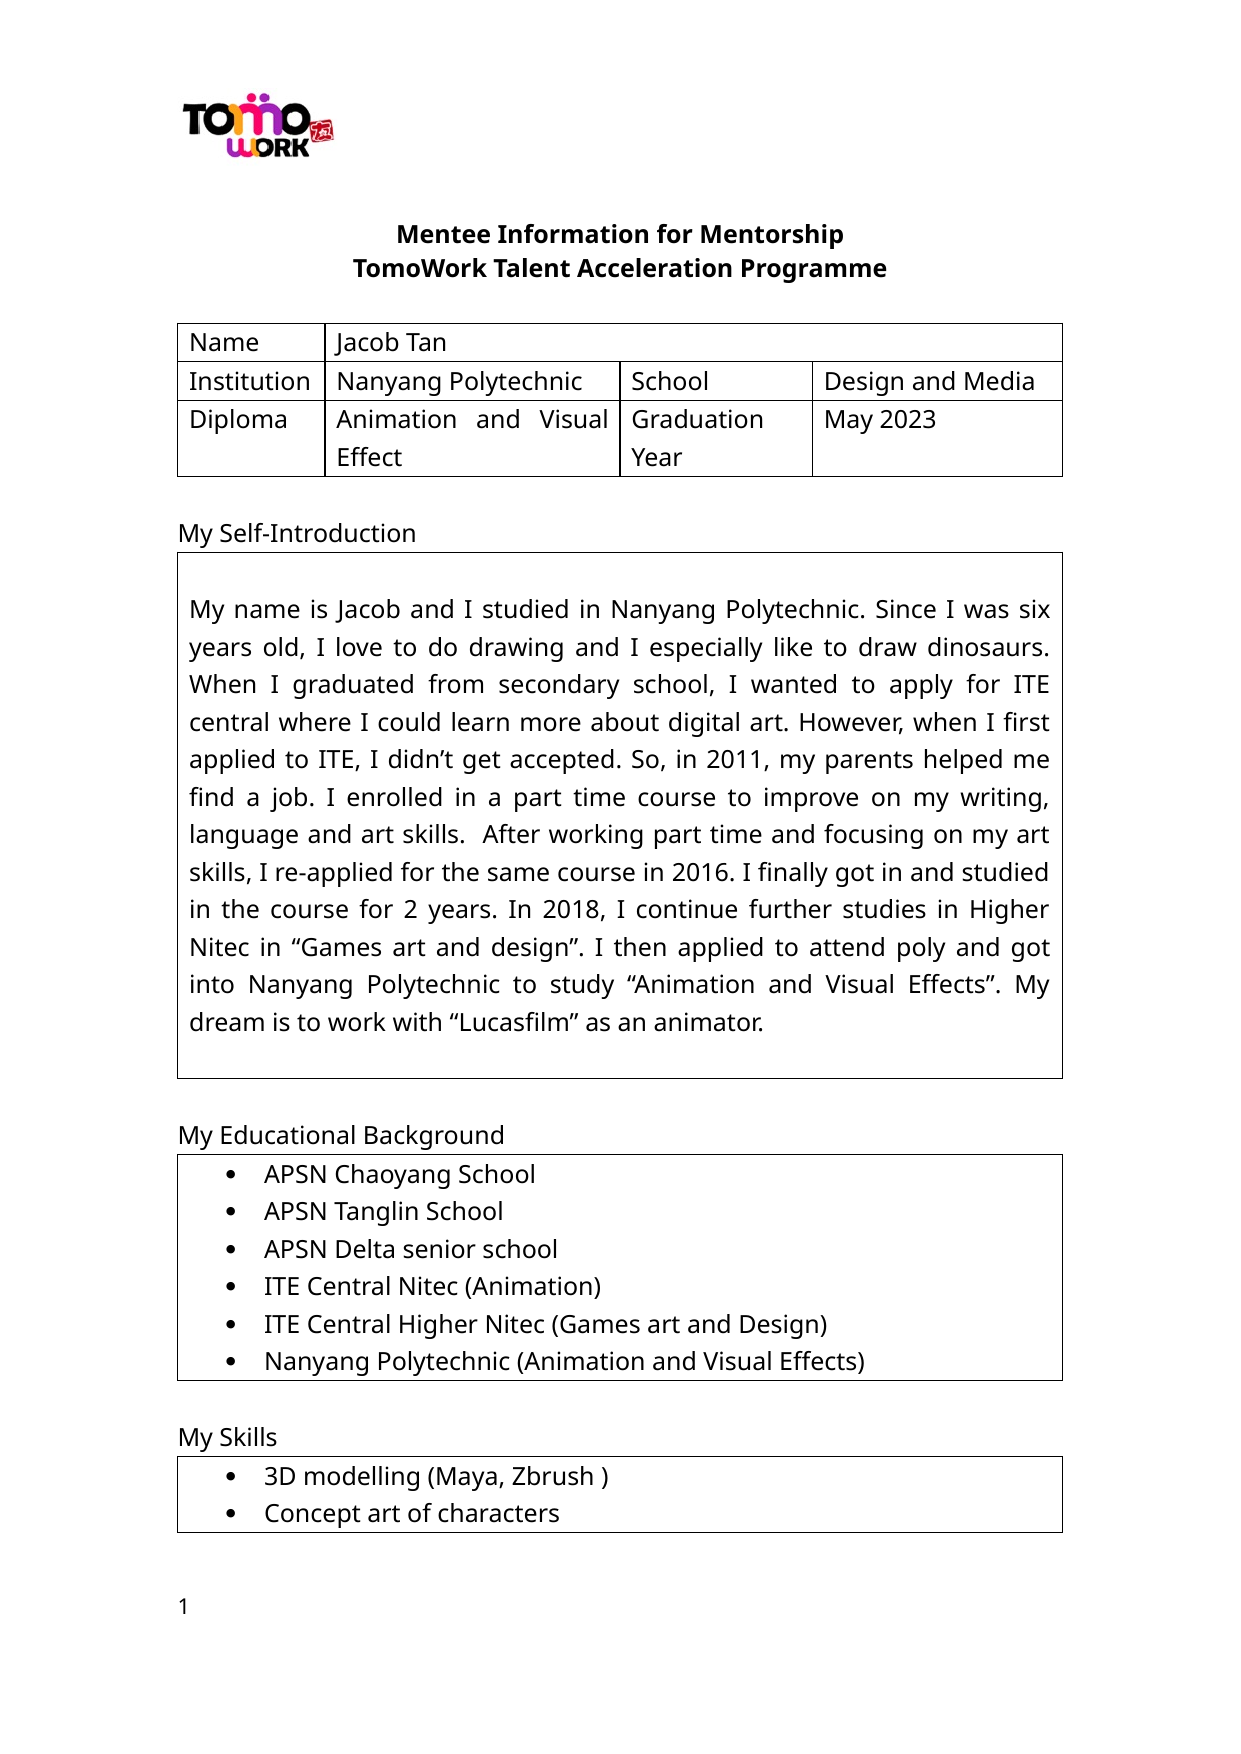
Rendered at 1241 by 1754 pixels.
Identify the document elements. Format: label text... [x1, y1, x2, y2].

text My Educational Background [177, 1116, 1063, 1154]
table_header Name [178, 324, 324, 361]
table_header My name is Jacob and I studied in Nanyang Polytechnic. Since I was six years old, I love to do drawing and I especially like to draw dinosaurs. When I graduated from secondary school, I wanted to apply for ITE central where I could learn more about digital art. However, when I first applied to ITE, I didn’t get accepted. So, in 2011, my parents helped me find a job. I enrolled in a part time course to improve on my writing, language and art skills. After working part time and focusing on my art skills, I re-applied for the same course in 2016. I finally got in and studied in the course for 2 years. In 2018, I continue further studies in Higher Nitec in “Games art and design”. I then applied to attend poly and got into Nanyang Polytechnic to study “Animation and Visual Effects”. My dream is to work with “Lucasfilm” as an animator. [178, 553, 1062, 1078]
table_cell Graduation Year [621, 401, 812, 476]
text My Self-Introduction [177, 514, 1063, 552]
table_header Jacob Tan [326, 324, 1062, 361]
table_cell Diploma [178, 401, 324, 476]
text TomoWork Talent Acceleration Programme [177, 251, 1063, 285]
table_header 3D modelling (Maya, Zbrush ) Concept art of characters Software's (Adobe, photoshop, Substance, Premiere Pro and After Effect). [178, 1457, 1062, 1532]
table_cell Design and Media [813, 362, 1062, 399]
table_cell Nanyang Polytechnic [326, 362, 619, 399]
table_header APSN Chaoyang School APSN Tanglin School APSN Delta senior school ITE Central Nitec (Animation) ITE Central Higher Nitec (Games art and Design) Nanyang Polytechnic (Animation and Visual Effects) [178, 1155, 1062, 1380]
table_cell May 2023 [813, 401, 1062, 476]
table_cell Animation and Visual Effect [326, 401, 619, 476]
text My Skills [177, 1418, 1063, 1456]
picture [177, 88, 338, 166]
text Mentee Information for Mentorship [177, 217, 1063, 251]
table_cell School [621, 362, 812, 399]
table_cell Institution [178, 362, 324, 399]
